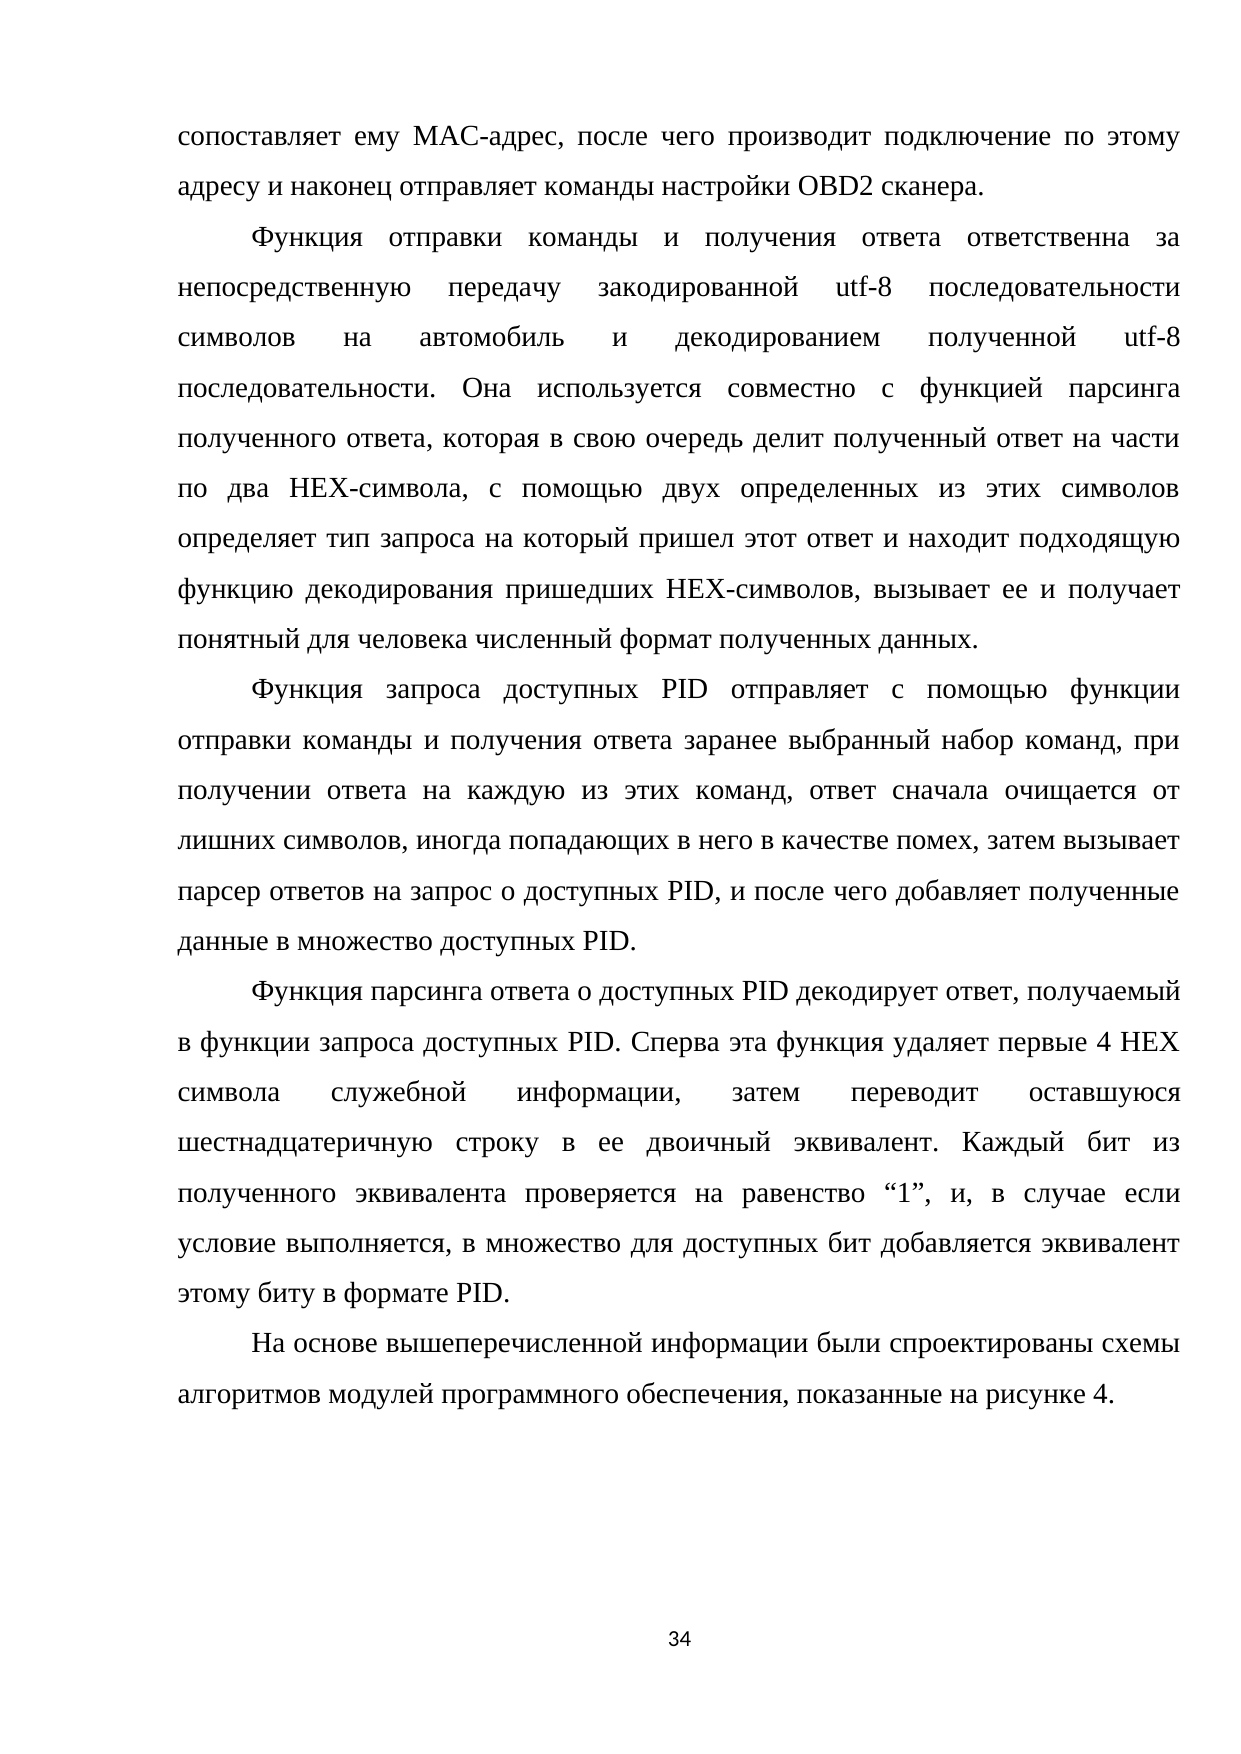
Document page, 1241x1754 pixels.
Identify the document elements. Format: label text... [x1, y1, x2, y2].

list Функция парсинга ответа о доступных PID декодирует ответ, получаемый в функции запроса доступных PID. Сперва эта функция удаляет первые 4 HEX символа служебной информации, затем переводит оставшуюся шестнадцатеричную строку в ее двоичный эквивалент. Каждый бит из полученного эквивалента проверяется на равенство “1”, и, в случае если условие выполняется, в множество для доступных бит добавляется эквивалент этому биту в формате PID. [177, 973, 1181, 1309]
list Функция отправки команды и получения ответа ответственна за непосредственную передачу закодированной utf-8 последовательности символов на автомобиль и декодированием полученной utf-8 последовательности. Она используется совместно с функцией парсинга полученного ответа, которая в свою очередь делит полученный ответ на части по два HEX-символа, с помощью двух определенных из этих символов определяет тип запроса на который пришел этот ответ и находит подходящую функцию декодирования пришедших HEX-символов, вызывает ее и получает понятный для человека численный формат полученных данных. [177, 219, 1181, 655]
list Функция запроса доступных PID отправляет с помощью функции отправки команды и получения ответа заранее выбранный набор команд, при получении ответа на каждую из этих команд, ответ сначала очищается от лишних символов, иногда попадающих в него в качестве помех, затем вызывает парсер ответов на запрос о доступных PID, и после чего добавляет полученные данные в множество доступных PID. [177, 672, 1181, 957]
list На основе вышеперечисленной информации были спроектированы схемы алгоритмов модулей программного обеспечения, показанные на рисунке 4. [177, 1326, 1181, 1409]
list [177, 118, 1181, 202]
